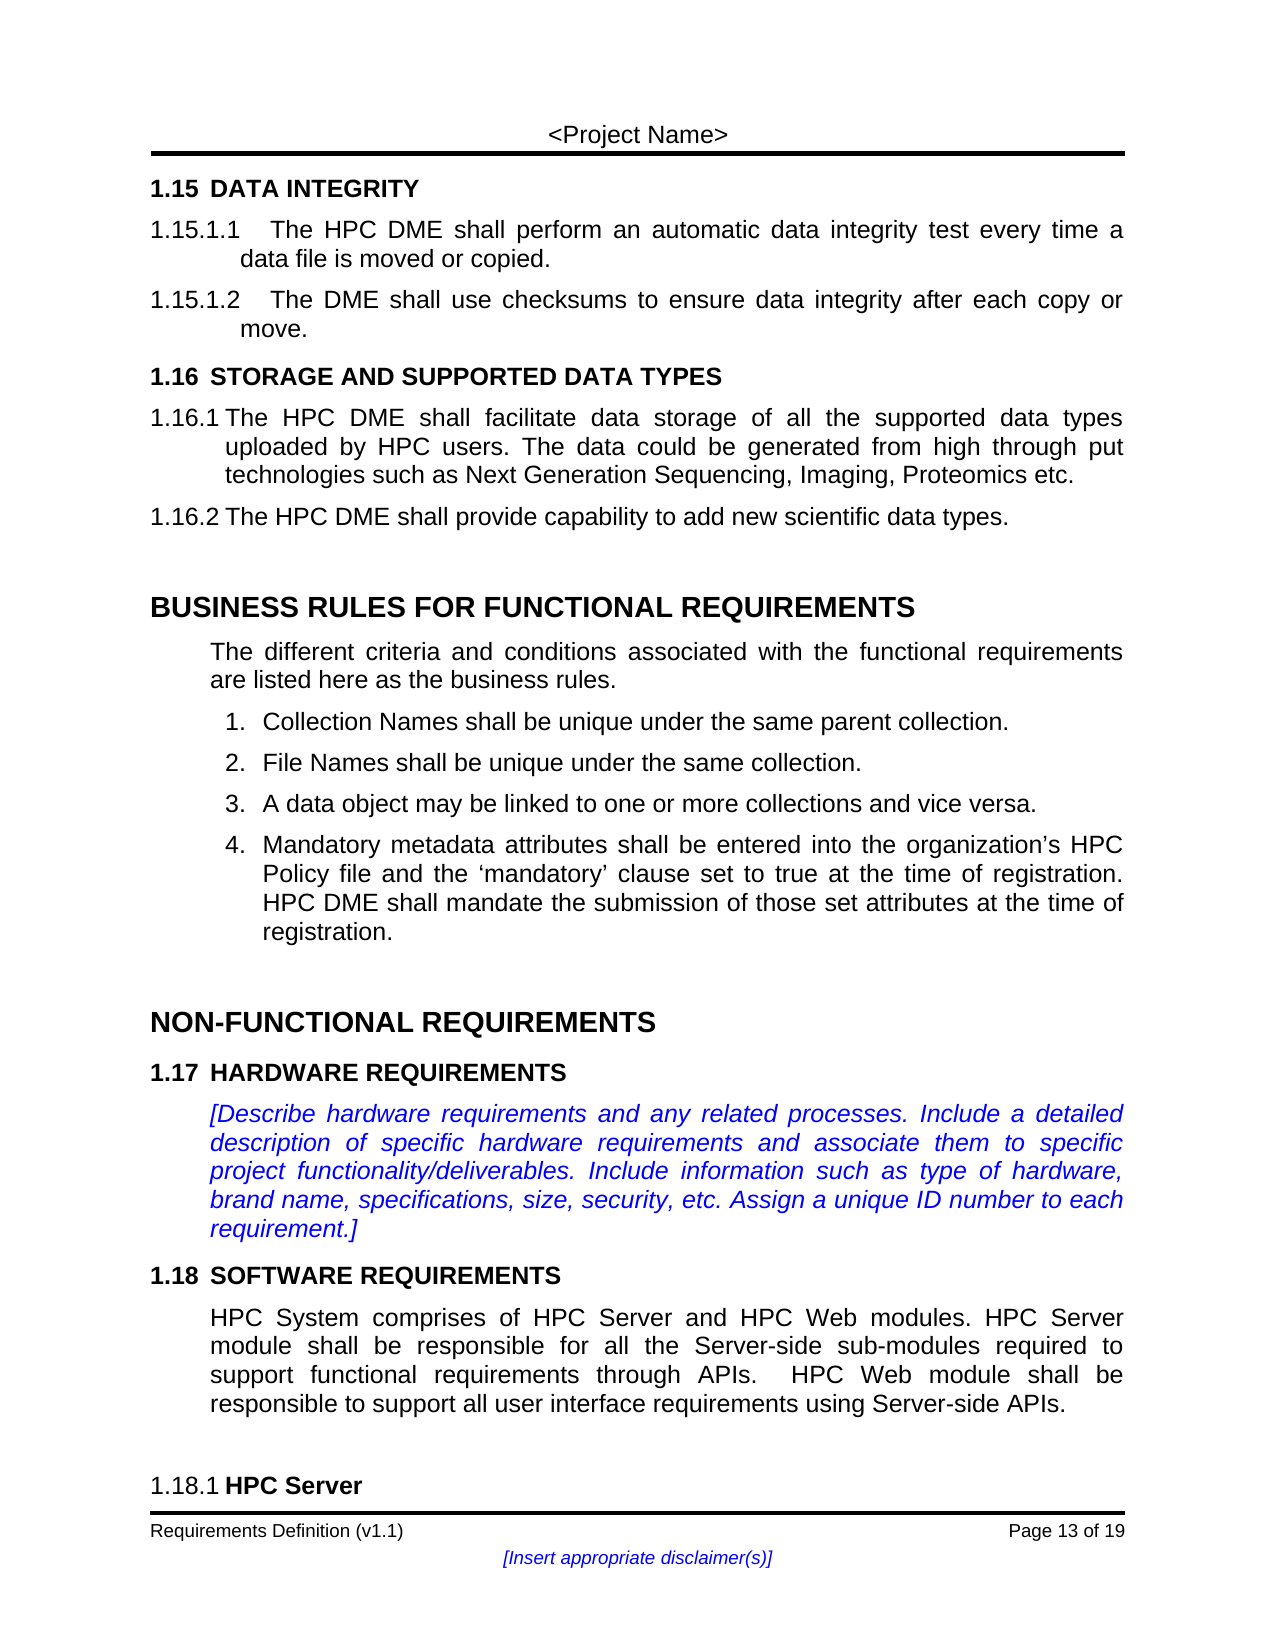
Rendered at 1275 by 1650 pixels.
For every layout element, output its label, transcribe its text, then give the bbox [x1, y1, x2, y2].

list The different criteria and conditions associated with the functional requirements are listed here as the business rules. [210, 637, 1125, 694]
subtitle Data Integrity [150, 174, 1125, 203]
subtitle The HPC DME shall provide capability to add new scientific data types. [150, 502, 1125, 531]
text [Describe hardware requirements and any related processes. Include a detailed description of specific hardware requirements and associate them to specific project functionality/deliverables. Include information such as type of hardware, brand name, specifications, size, security, etc. Assign a unique ID number to each requirement.] [210, 1099, 1125, 1243]
subtitle Non-Functional Requirements [150, 1005, 1125, 1039]
subtitle The HPC DME shall perform an automatic data integrity test every time a data file is moved or copied. [150, 216, 1125, 273]
subtitle Mandatory metadata attributes shall be entered into the organization’s HPC Policy file and the ‘mandatory’ clause set to true at the time of registration. HPC DME shall mandate the submission of those set attributes at the time of registration. [225, 830, 1125, 945]
subtitle Hardware Requirements [150, 1058, 1125, 1086]
subtitle HPC Server [150, 1471, 1125, 1500]
subtitle Software Requirements [150, 1261, 1125, 1290]
subtitle Business Rules for Functional Requirements [150, 591, 1125, 624]
subtitle The HPC DME shall facilitate data storage of all the supported data types uploaded by HPC users. The data could be generated from high through put technologies such as Next Generation Sequencing, Imaging, Proteomics etc. [150, 403, 1125, 489]
subtitle File Names shall be unique under the same collection. [225, 748, 1125, 777]
subtitle Collection Names shall be unique under the same parent collection. [225, 707, 1125, 735]
subtitle The DME shall use checksums to ensure data integrity after each copy or move. [150, 286, 1125, 343]
subtitle Storage and Supported Data Types [150, 362, 1125, 391]
text HPC System comprises of HPC Server and HPC Web modules. HPC Server module shall be responsible for all the Server-side sub-modules required to support functional requirements through APIs. HPC Web module shall be responsible to support all user interface requirements using Server-side APIs. [210, 1303, 1125, 1418]
subtitle A data object may be linked to one or more collections and vice versa. [225, 789, 1125, 818]
